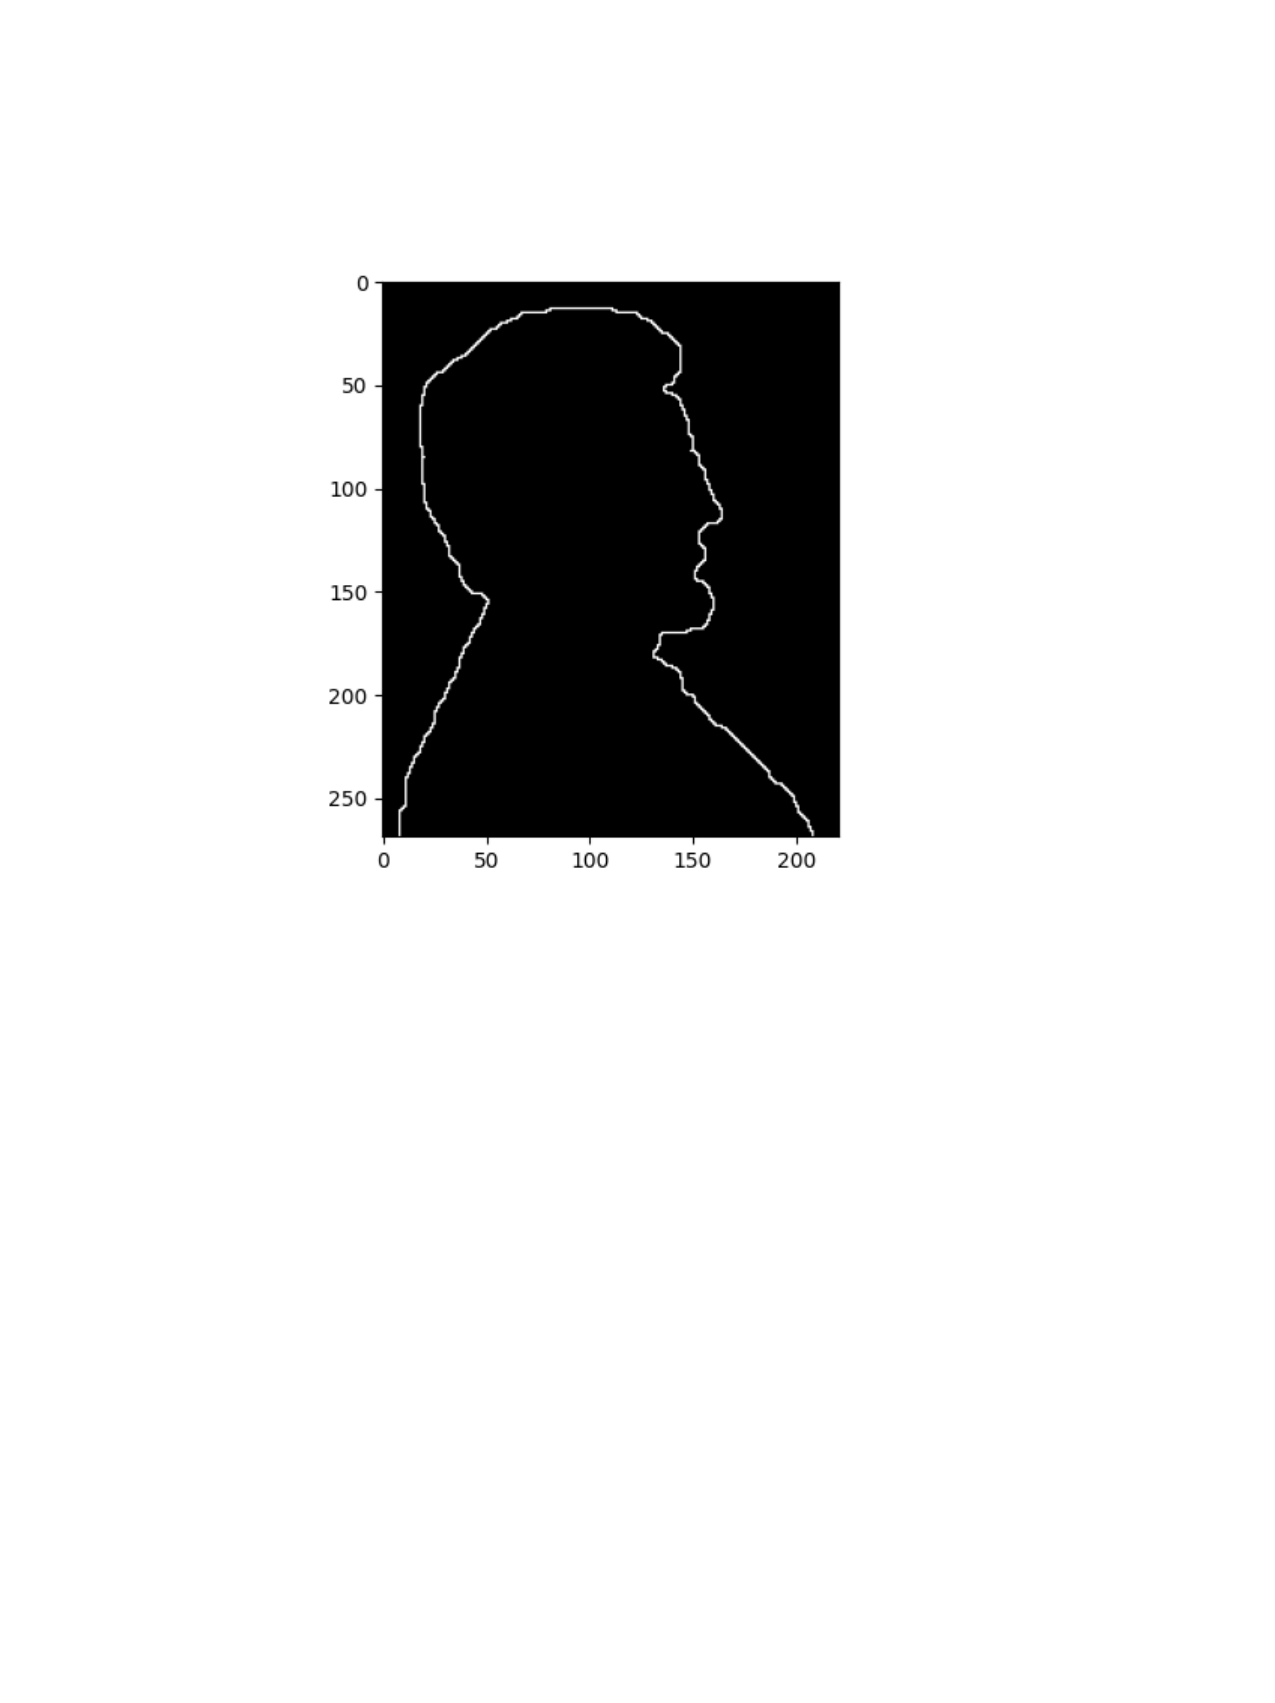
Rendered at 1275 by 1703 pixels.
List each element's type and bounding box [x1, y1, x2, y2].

picture [118, 195, 1079, 916]
